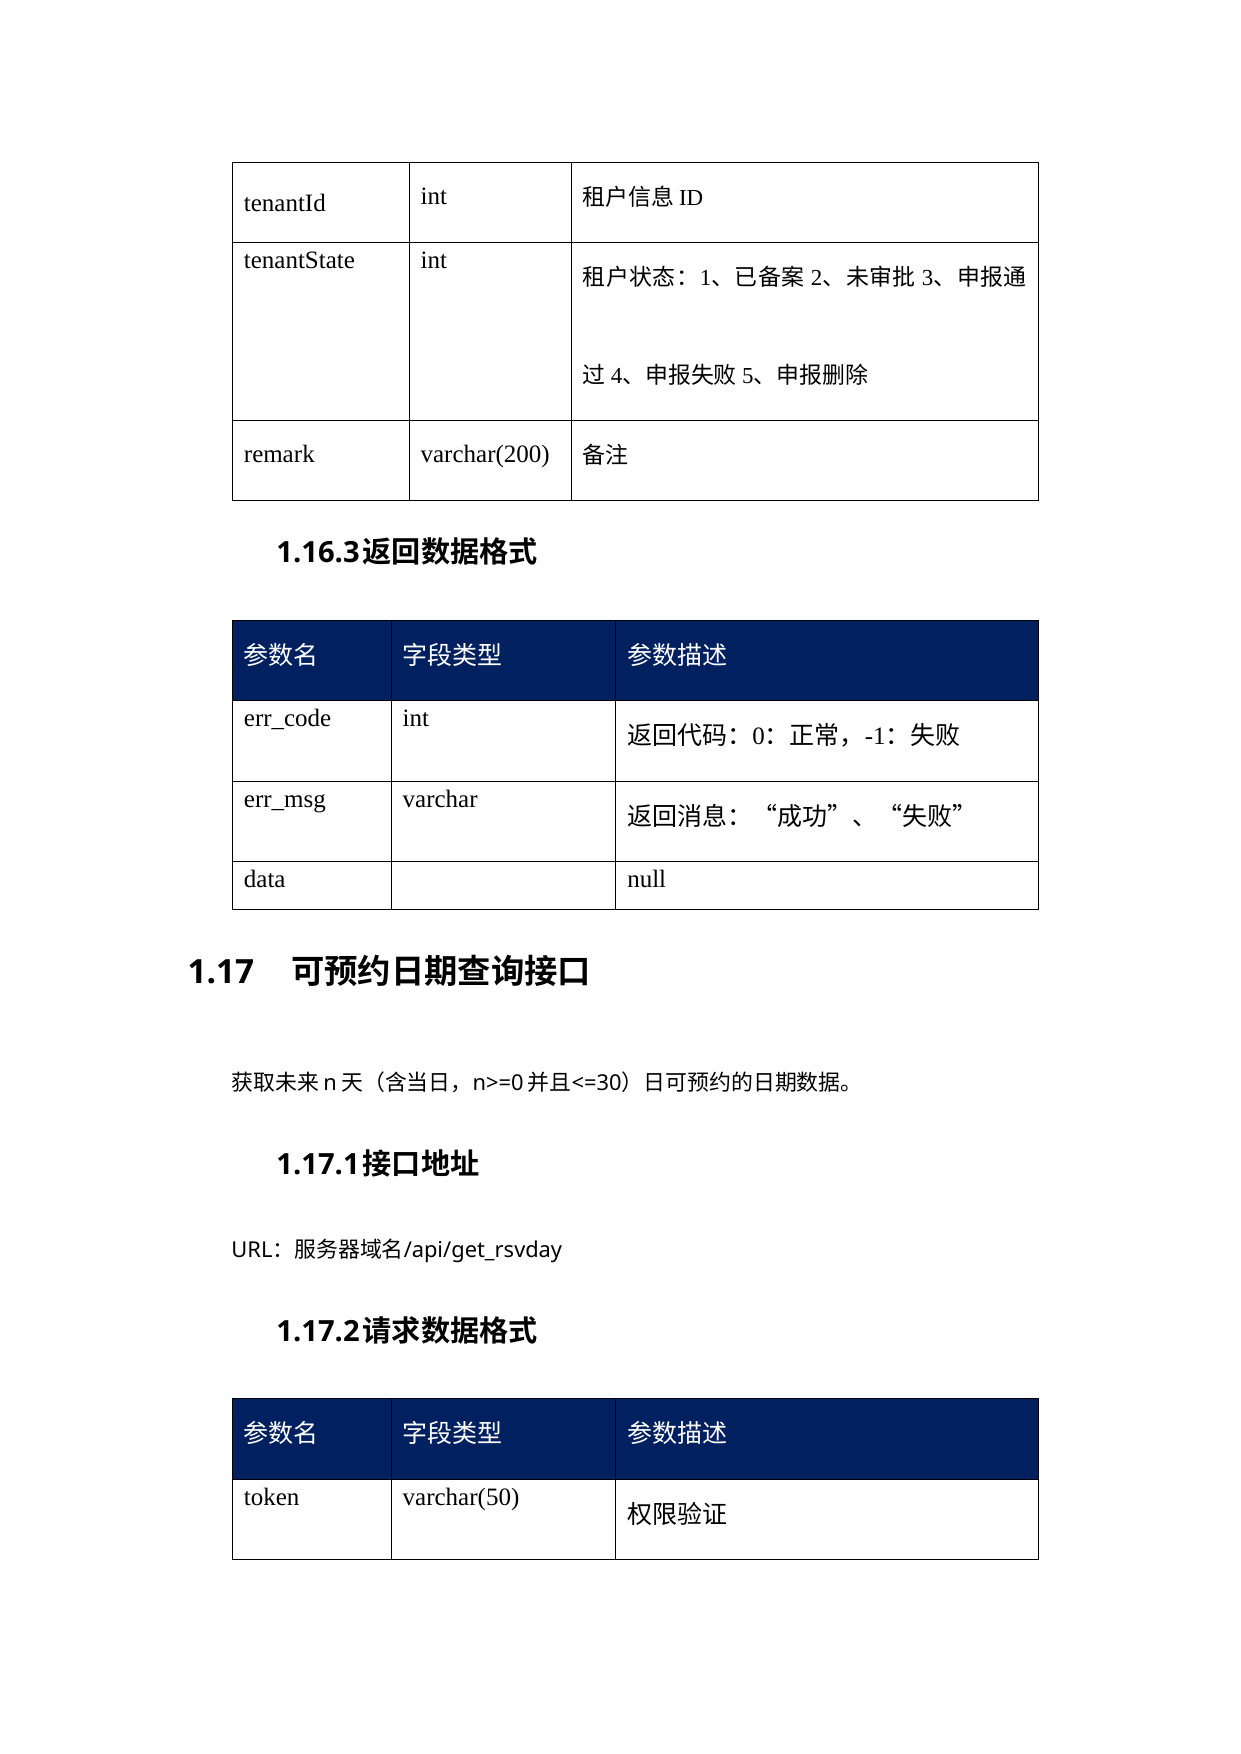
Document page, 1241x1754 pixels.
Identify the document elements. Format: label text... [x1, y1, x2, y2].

subtitle 可预约日期查询接口 [187, 937, 1053, 1002]
table_header 字段类型 [392, 1399, 615, 1479]
table_cell 返回消息：“成功”、“失败” [616, 782, 1038, 861]
table_cell data [233, 862, 391, 909]
table_cell err_code [233, 701, 391, 781]
subtitle 请求数据格式 [276, 1296, 1053, 1361]
subtitle 接口地址 [276, 1129, 1053, 1194]
table_cell int [410, 163, 571, 242]
table_cell varchar [392, 782, 615, 861]
table_cell tenantId [233, 163, 409, 242]
table_cell err_msg [233, 782, 391, 861]
text 获取未来n天（含当日，n>=0并且<=30）日可预约的日期数据。 [187, 1064, 1053, 1097]
table_header 字段类型 [392, 621, 615, 700]
text URL：服务器域名/api/get_rsvday [187, 1231, 1053, 1264]
table_header 参数描述 [616, 1399, 1038, 1479]
table_cell 租户状态：1、已备案 2、未审批 3、申报通过 4、申报失败 5、申报删除 [572, 243, 1038, 420]
table_cell 返回代码：0：正常，-1：失败 [616, 701, 1038, 781]
table_cell remark [233, 421, 409, 500]
table_cell [392, 862, 615, 909]
table_cell 权限验证 [616, 1480, 1038, 1559]
table_cell tenantState [233, 243, 409, 420]
table_cell varchar(50) [392, 1480, 615, 1559]
table_header 参数名 [233, 1399, 391, 1479]
table_cell 租户信息ID [572, 163, 1038, 242]
table_cell int [392, 701, 615, 781]
table_cell int [410, 243, 571, 420]
subtitle 返回数据格式 [276, 518, 1053, 583]
table_header 参数名 [233, 621, 391, 700]
table_header 参数描述 [616, 621, 1038, 700]
table_cell token [233, 1480, 391, 1559]
table_cell 备注 [572, 421, 1038, 500]
table_cell null [616, 862, 1038, 909]
table_cell varchar(200) [410, 421, 571, 500]
